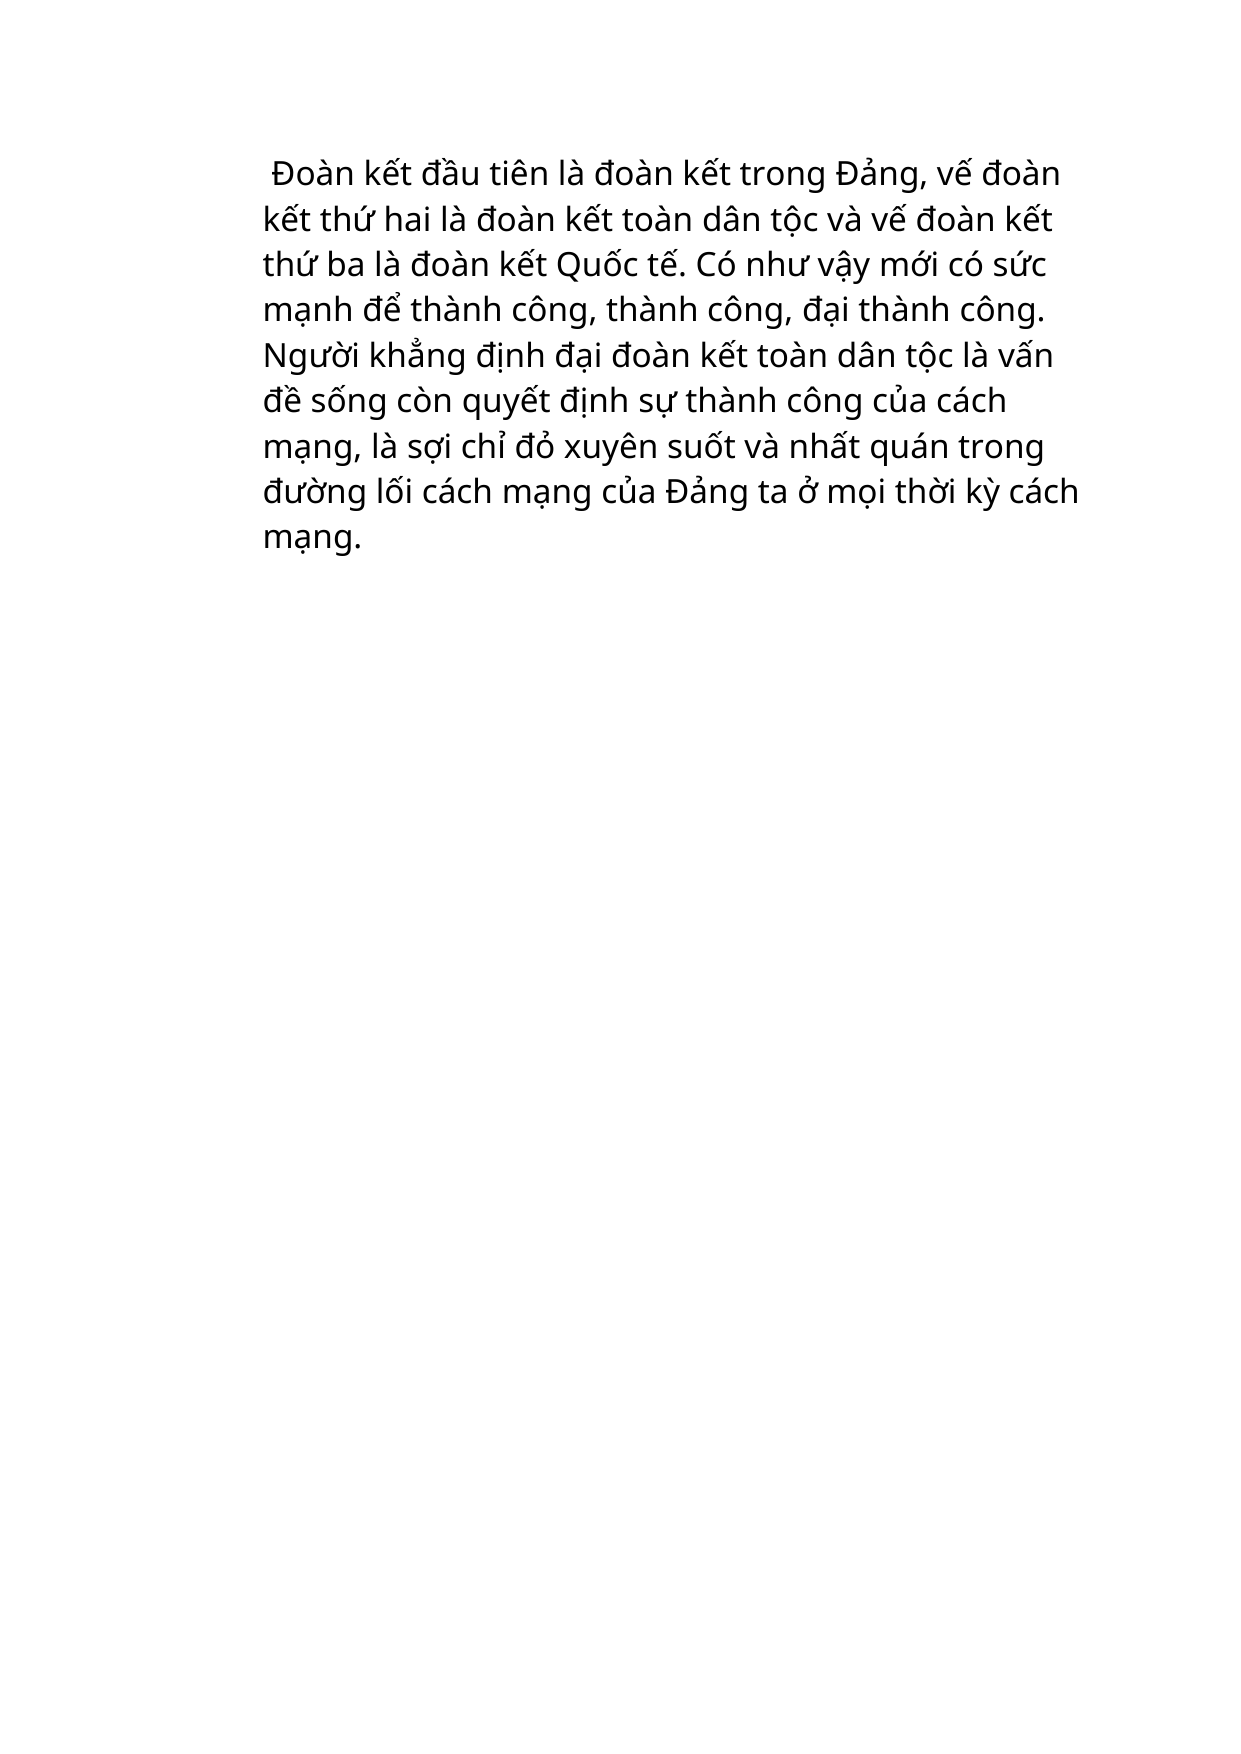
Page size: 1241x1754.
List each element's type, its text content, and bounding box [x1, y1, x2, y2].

text Đoàn kết đầu tiên là đoàn kết trong Đảng, vế đoàn kết thứ hai là đoàn kết toàn dân tộc và vế đoàn kết thứ ba là đoàn kết Quốc tế. Có như vậy mới có sức mạnh để thành công, thành công, đại thành công. Người khẳng định đại đoàn kết toàn dân tộc là vấn đề sống còn quyết định sự thành công của cách mạng, là sợi chỉ đỏ xuyên suốt và nhất quán trong đường lối cách mạng của Đảng ta ở mọi thời kỳ cách mạng. [262, 150, 1090, 559]
